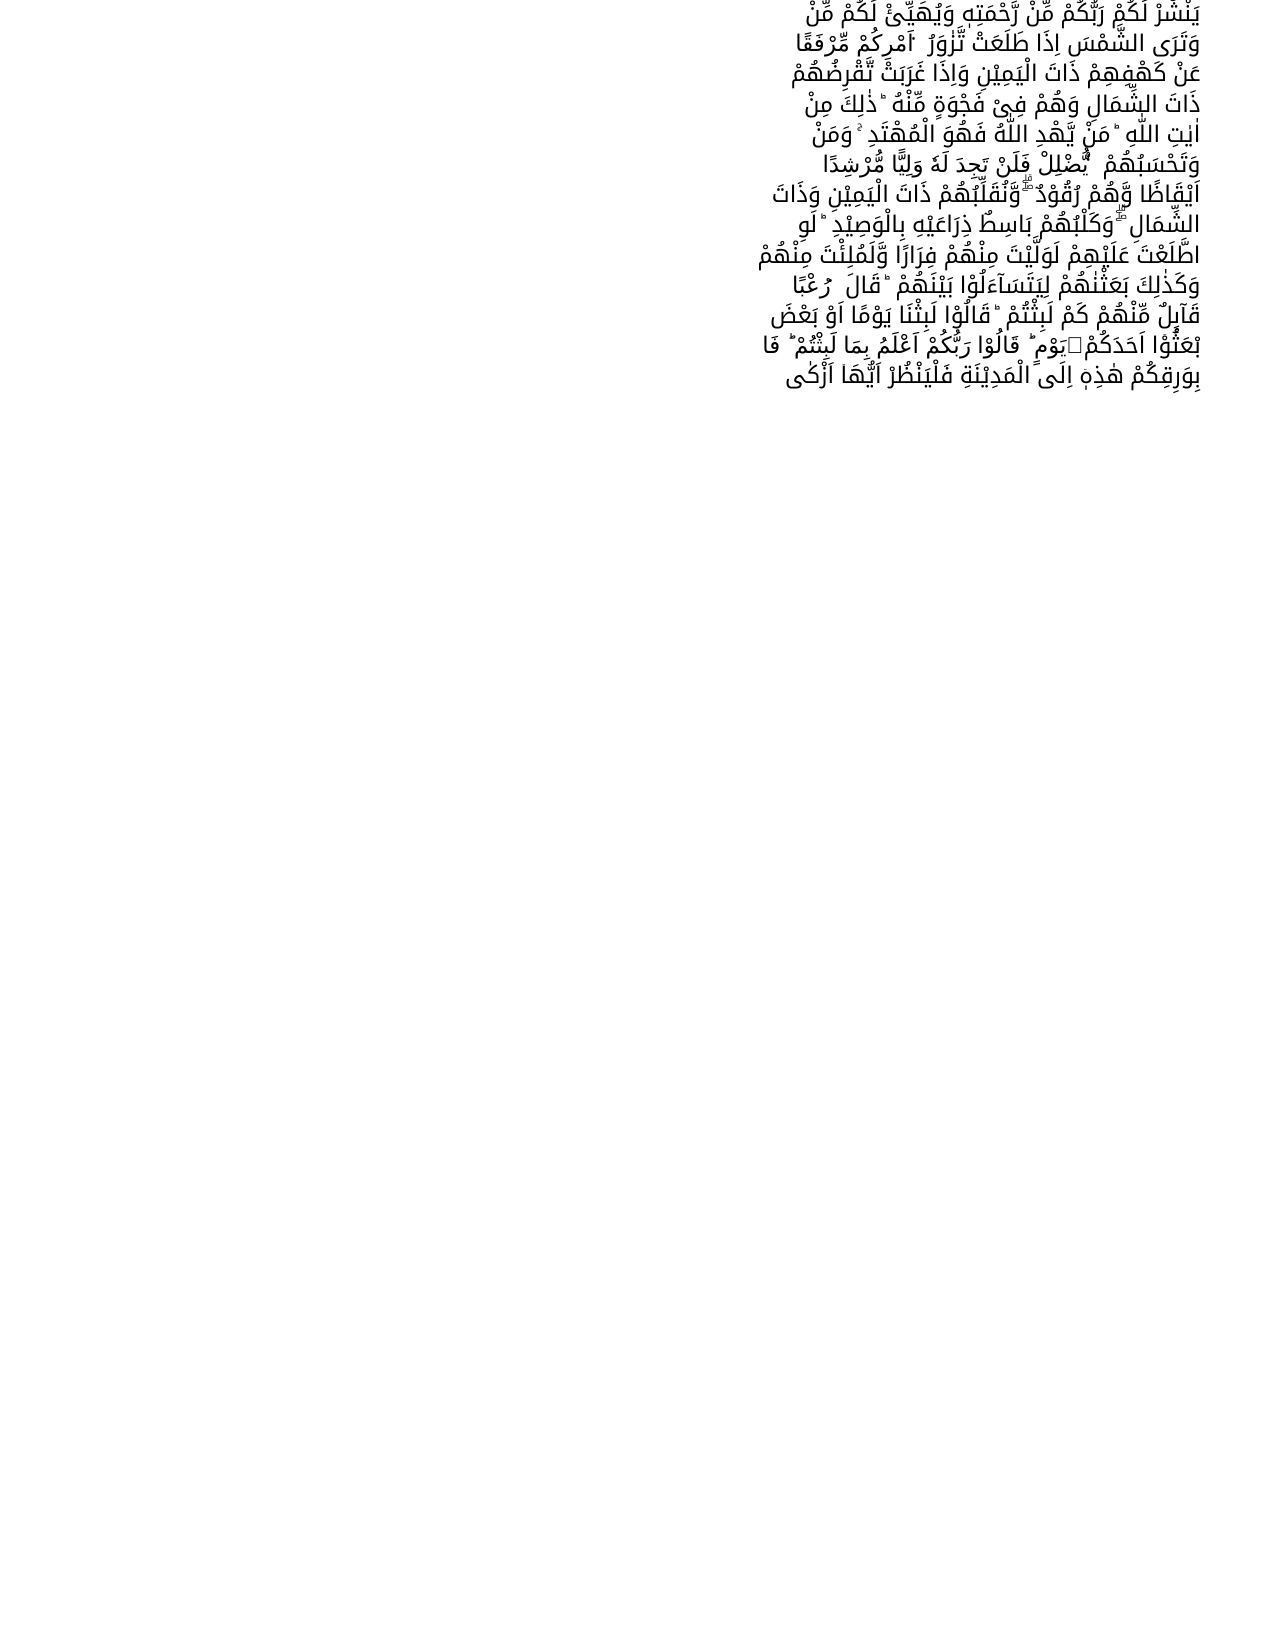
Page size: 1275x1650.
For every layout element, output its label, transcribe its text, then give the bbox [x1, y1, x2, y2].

text اَمْرِكُمْ مِّرْفَقًا ۟ وَتَرَی الشَّمْسَ اِذَا طَلَعَتْ تَّزٰوَرُ [75, 30, 1200, 57]
text عَنْ كَهْفِهِمْ ذَاتَ الْیَمِیْنِ وَاِذَا غَرَبَتْ تَّقْرِضُهُمْ [75, 60, 1200, 87]
text اطَّلَعْتَ عَلَیْهِمْ لَوَلَّیْتَ مِنْهُمْ فِرَارًا وَّلَمُلِئْتَ مِنْهُمْ [75, 242, 1200, 268]
text رُعْبًا ۟ وَكَذٰلِكَ بَعَثْنٰهُمْ لِیَتَسَآءَلُوْا بَیْنَهُمْ ؕ قَالَ [75, 272, 1200, 298]
text ذَاتَ الشِّمَالِ وَهُمْ فِیْ فَجْوَةٍ مِّنْهُ ؕ ذٰلِكَ مِنْ [75, 91, 1200, 117]
text یَوْمٍ ؕ قَالُوْا رَبُّكُمْ اَعْلَمُ بِمَا لَبِثْتُمْ ؕ فَابْعَثُوْۤا اَحَدَكُمْ [75, 332, 1200, 359]
text یُّضْلِلْ فَلَنْ تَجِدَ لَهٗ وَلِیًّا مُّرْشِدًا ۟۠ وَتَحْسَبُهُمْ [75, 151, 1200, 177]
text اٰیٰتِ اللّٰهِ ؕ مَنْ یَّهْدِ اللّٰهُ فَهُوَ الْمُهْتَدِ ۚ وَمَنْ [75, 121, 1200, 147]
text قَآىِٕلٌ مِّنْهُمْ كَمْ لَبِثْتُمْ ؕ قَالُوْا لَبِثْنَا یَوْمًا اَوْ بَعْضَ [75, 302, 1200, 328]
text بِوَرِقِكُمْ هٰذِهٖۤ اِلَی الْمَدِیْنَةِ فَلْیَنْظُرْ اَیُّهَاۤ اَزْكٰی [75, 362, 1200, 389]
text اَیْقَاظًا وَّهُمْ رُقُوْدٌ ۖۗ وَّنُقَلِّبُهُمْ ذَاتَ الْیَمِیْنِ وَذَاتَ [75, 181, 1200, 208]
text الشِّمَالِ ۖۗ وَكَلْبُهُمْ بَاسِطٌ ذِرَاعَیْهِ بِالْوَصِیْدِ ؕ لَوِ [75, 211, 1200, 238]
text یَنْشُرْ لَكُمْ رَبُّكُمْ مِّنْ رَّحْمَتِهٖ وَیُهَیِّئْ لَكُمْ مِّنْ [75, 0, 1200, 26]
